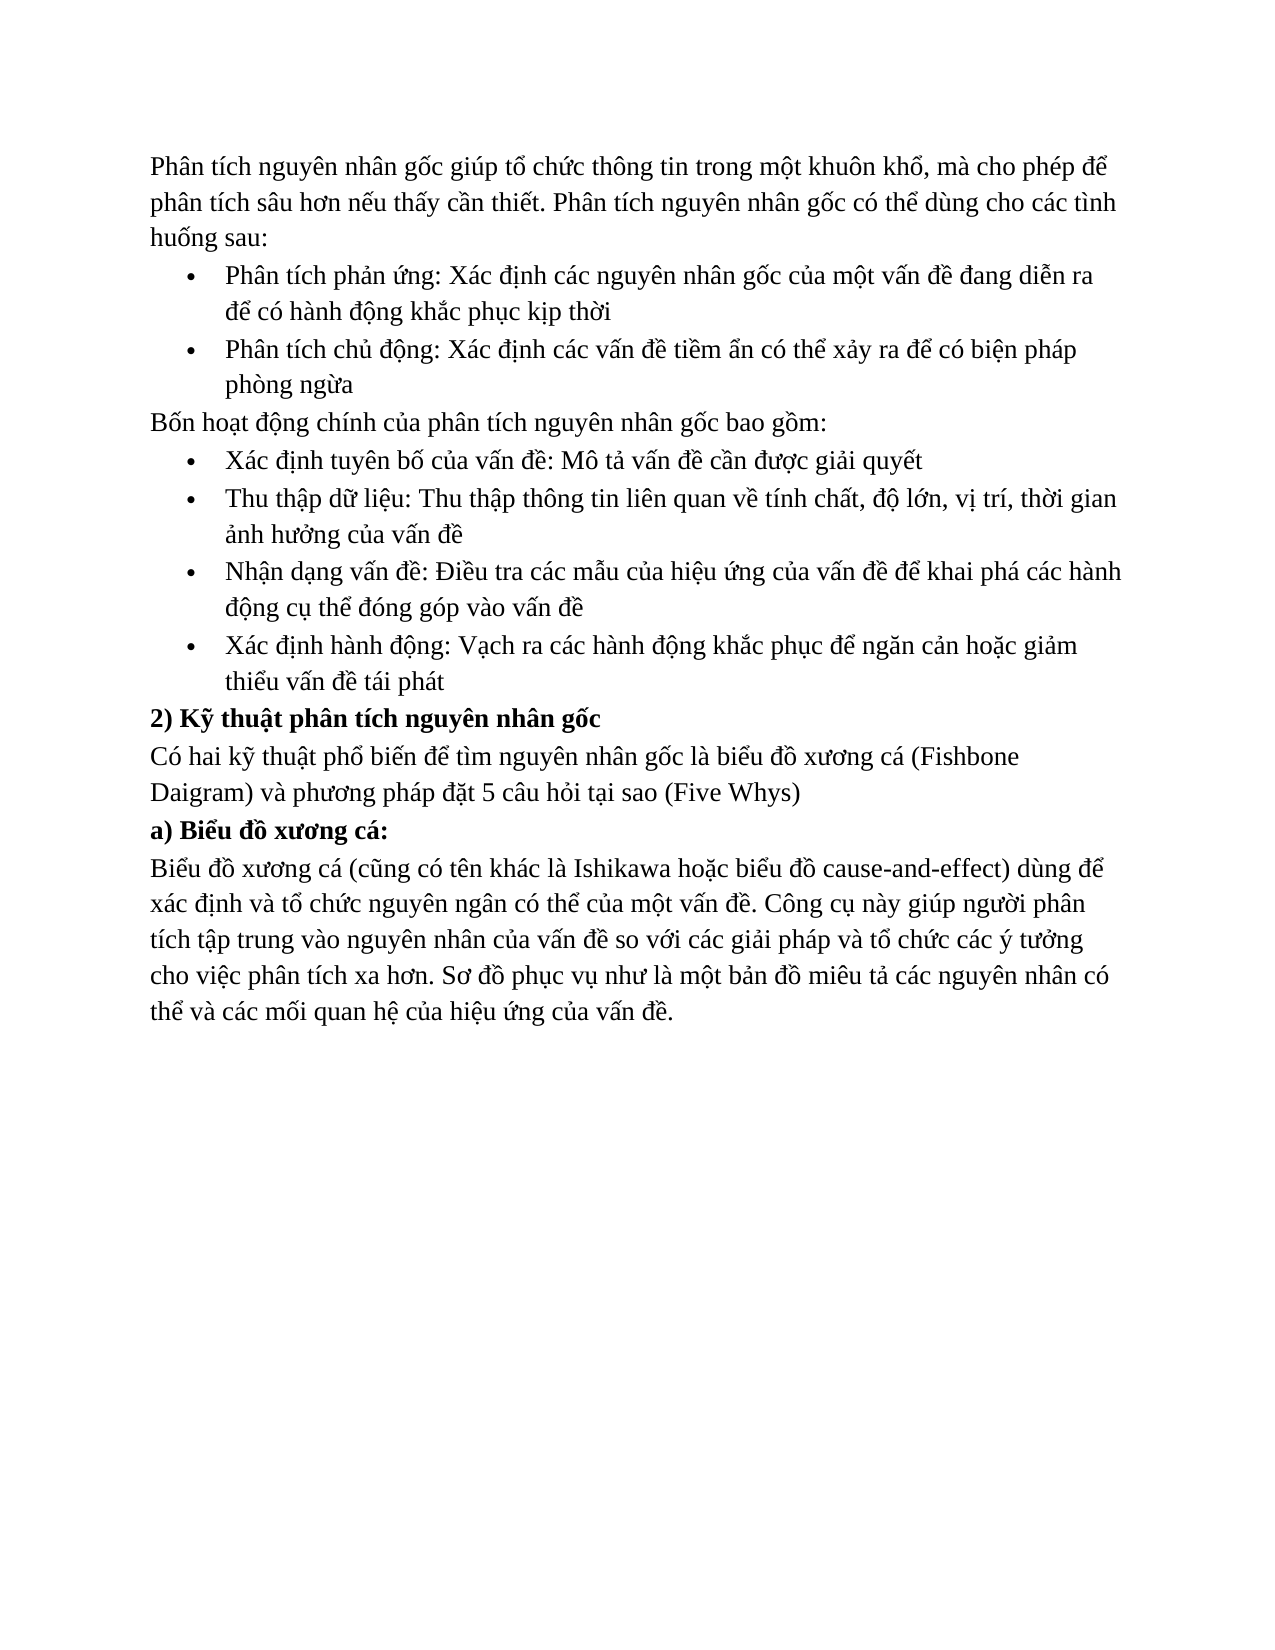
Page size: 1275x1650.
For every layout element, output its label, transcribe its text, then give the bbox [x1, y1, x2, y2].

text Có hai kỹ thuật phổ biến để tìm nguyên nhân gốc là biểu đồ xương cá (Fishbone Daigram) và phương pháp đặt 5 câu hỏi tại sao (Five Whys) [150, 740, 1125, 807]
text 2) Kỹ thuật phân tích nguyên nhân gốc [150, 703, 1125, 734]
list Phân tích chủ động: Xác định các vấn đề tiềm ẩn có thể xảy ra để có biện pháp phòng ngừa [187, 333, 1125, 400]
list Nhận dạng vấn đề: Điều tra các mẫu của hiệu ứng của vấn đề để khai phá các hành động cụ thể đóng góp vào vấn đề [187, 556, 1125, 622]
text Biểu đồ xương cá (cũng có tên khác là Ishikawa hoặc biểu đồ cause-and-effect) dùng để xác định và tổ chức nguyên ngân có thể của một vấn đề. Công cụ này giúp người phân tích tập trung vào nguyên nhân của vấn đề so với các giải pháp và tổ chức các ý tưởng cho việc phân tích xa hơn. Sơ đồ phục vụ như là một bản đồ miêu tả các nguyên nhân có thể và các mối quan hệ của hiệu ứng của vấn đề. [150, 852, 1125, 1026]
text Phân tích nguyên nhân gốc giúp tổ chức thông tin trong một khuôn khổ, mà cho phép để phân tích sâu hơn nếu thấy cần thiết. Phân tích nguyên nhân gốc có thể dùng cho các tình huống sau: [150, 150, 1125, 253]
list Xác định tuyên bố của vấn đề: Mô tả vấn đề cần được giải quyết [187, 444, 1125, 475]
list Xác định hành động: Vạch ra các hành động khắc phục để ngăn cản hoặc giảm thiểu vấn đề tái phát [187, 629, 1125, 696]
text a) Biểu đồ xương cá: [150, 814, 1125, 845]
text Bốn hoạt động chính của phân tích nguyên nhân gốc bao gồm: [150, 406, 1125, 437]
list Thu thập dữ liệu: Thu thập thông tin liên quan về tính chất, độ lớn, vị trí, thời gian ảnh hưởng của vấn đề [187, 482, 1125, 549]
list Phân tích phản ứng: Xác định các nguyên nhân gốc của một vấn đề đang diễn ra để có hành động khắc phục kịp thời [187, 259, 1125, 326]
